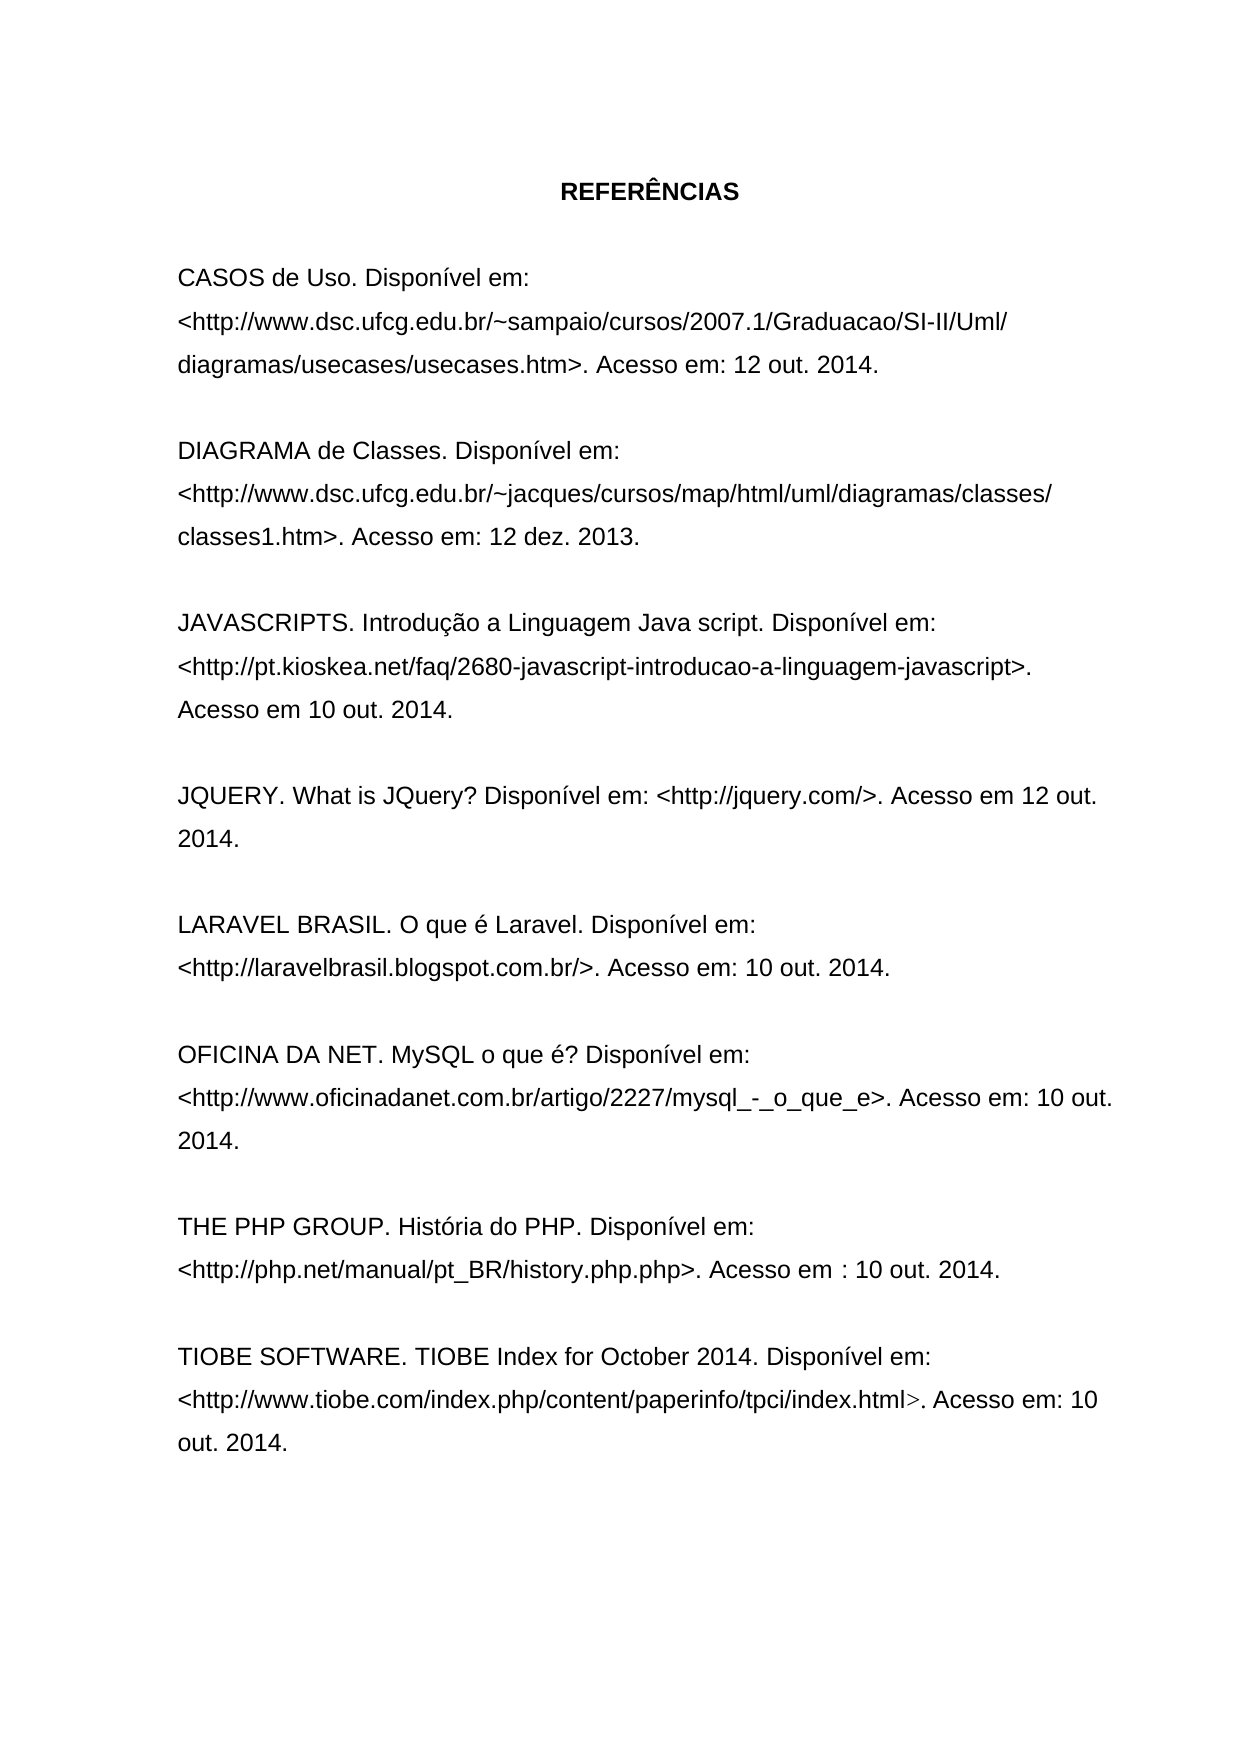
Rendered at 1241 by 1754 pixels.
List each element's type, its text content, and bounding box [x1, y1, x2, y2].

text CASOS de Uso. Disponível em: <http://www.dsc.ufcg.edu.br/~sampaio/cursos/2007.1/Graduacao/SI-II/Uml/diagramas/usecases/usecases.htm>. Acesso em: 12 out. 2014. [177, 263, 1122, 378]
text THE PHP GROUP. História do PHP. Disponível em: <http://php.net/manual/pt_BR/history.php.php>. Acesso em : 10 out. 2014. [177, 1212, 1122, 1284]
text JAVASCRIPTS. Introdução a Linguagem Java script. Disponível em: <http://pt.kioskea.net/faq/2680-javascript-introducao-a-linguagem-javascript>. Acesso em 10 out. 2014. [177, 608, 1122, 723]
subtitle REFERÊNCIAS [177, 177, 1122, 206]
text JQUERY. What is JQuery? Disponível em: <http://jquery.com/>. Acesso em 12 out. 2014. [177, 781, 1122, 853]
text TIOBE SOFTWARE. TIOBE Index for October 2014. Disponível em: <http://www.tiobe.com/index.php/content/paperinfo/tpci/index.html>. Acesso em: 10 out. 2014. [177, 1342, 1122, 1457]
text LARAVEL BRASIL. O que é Laravel. Disponível em: <http://laravelbrasil.blogspot.com.br/>. Acesso em: 10 out. 2014. [177, 910, 1122, 982]
text DIAGRAMA de Classes. Disponível em: <http://www.dsc.ufcg.edu.br/~jacques/cursos/map/html/uml/diagramas/classes/classes1.htm>. Acesso em: 12 dez. 2013. [177, 436, 1122, 551]
text OFICINA DA NET. MySQL o que é? Disponível em: <http://www.oficinadanet.com.br/artigo/2227/mysql_-_o_que_e>. Acesso em: 10 out. 2014. [177, 1040, 1122, 1155]
